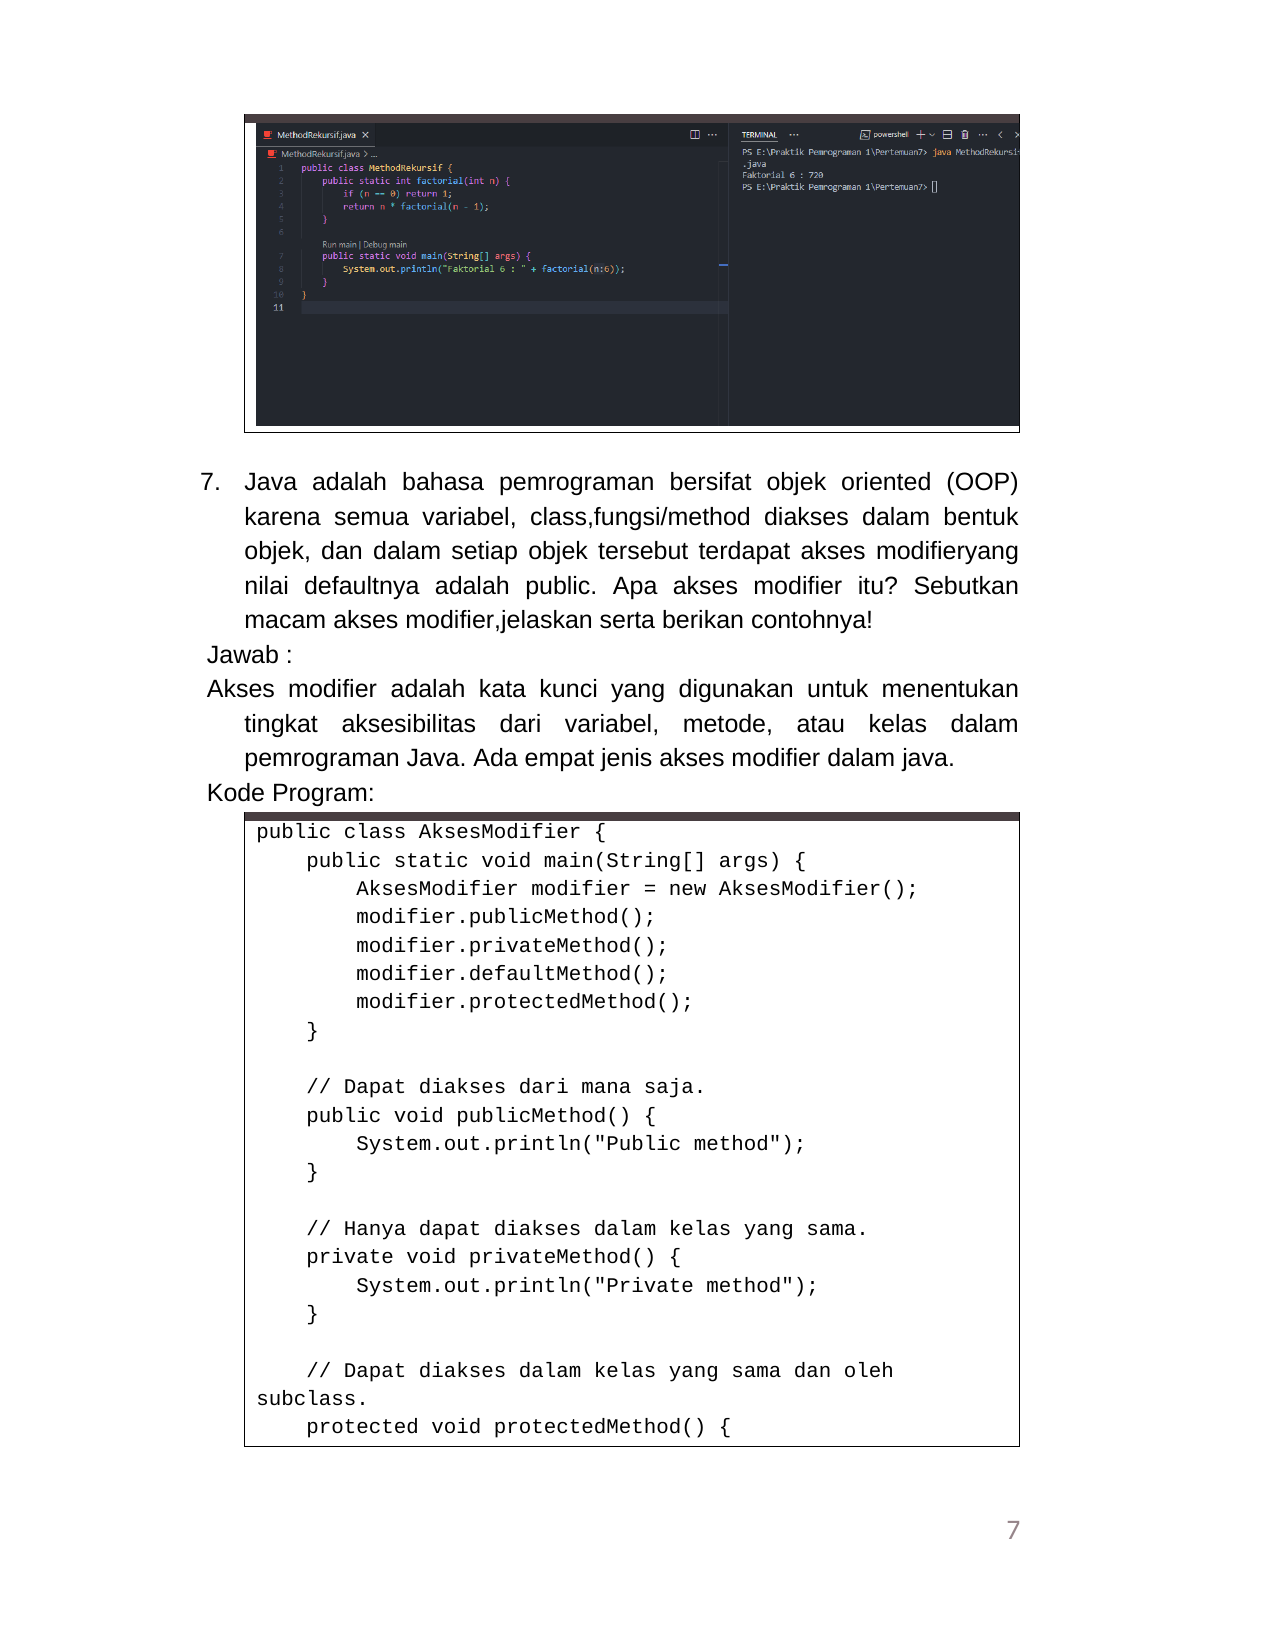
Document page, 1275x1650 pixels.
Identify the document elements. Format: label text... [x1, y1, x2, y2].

text Kode Program: [207, 777, 1020, 806]
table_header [245, 821, 1019, 1446]
text Jawab : [207, 639, 1020, 668]
text Akses modifier adalah kata kunci yang digunakan untuk menentukan tingkat aksesibilitas dari variabel, metode, atau kelas dalam pemrograman Java. Ada empat jenis akses modifier dalam java. [207, 674, 1020, 772]
picture [256, 123, 1020, 426]
table_header [245, 123, 1019, 432]
list Java adalah bahasa pemrograman bersifat objek oriented (OOP) karena semua variabel, class,fungsi/method diakses dalam bentuk objek, dan dalam setiap objek tersebut terdapat akses modifieryang nilai defaultnya adalah public. Apa akses modifier itu? Sebutkan macam akses modifier,jelaskan serta berikan contohnya! [200, 467, 1020, 634]
